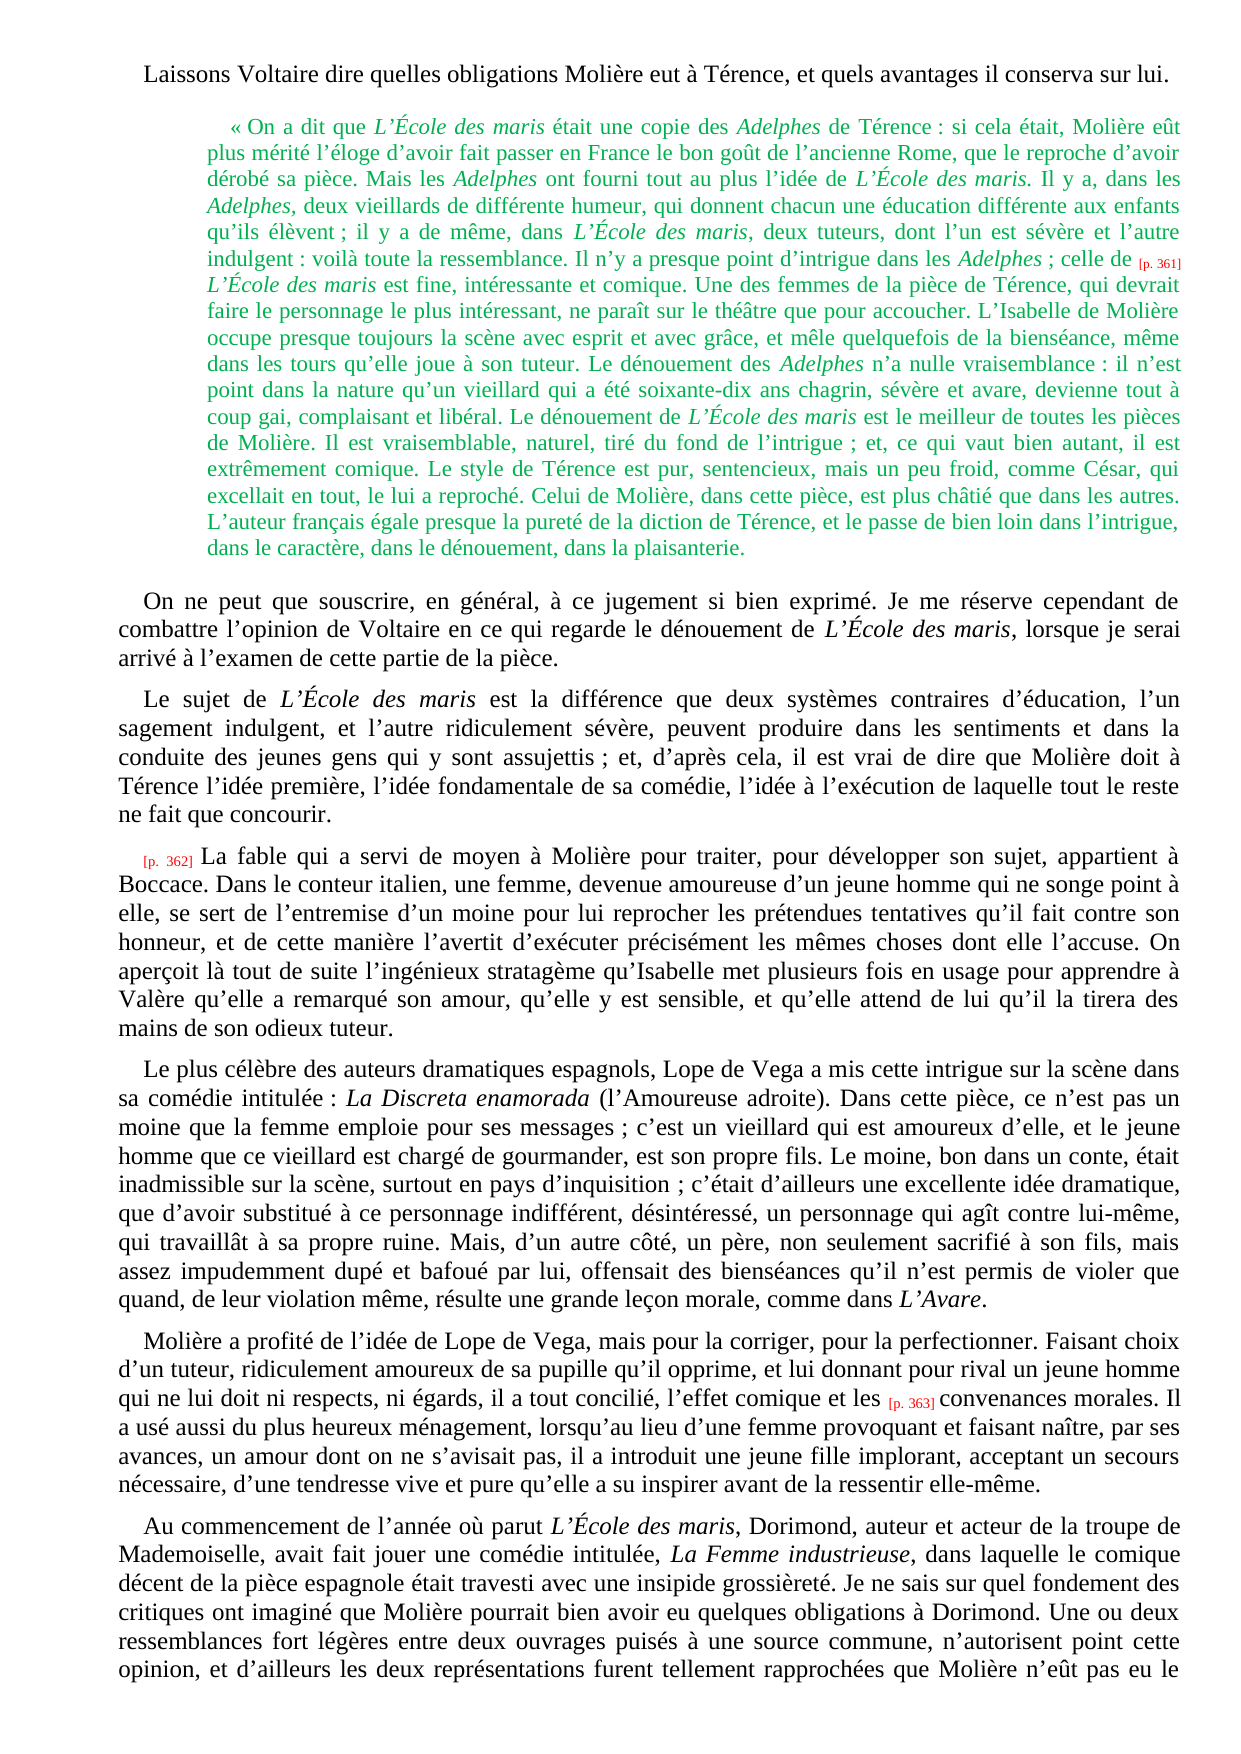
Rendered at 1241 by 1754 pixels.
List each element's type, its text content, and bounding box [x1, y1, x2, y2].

text Le plus célèbre des auteurs dramatiques espagnols, Lope de Vega a mis cette intrigue sur la scène dans sa comédie intitulée : La Discreta enamorada (l’Amoureuse adroite). Dans cette pièce, ce n’est pas un moine que la femme emploie pour ses messages ; c’est un vieillard qui est amoureux d’elle, et le jeune homme que ce vieillard est chargé de gourmander, est son propre fils. Le moine, bon dans un conte, était inadmissible sur la scène, surtout en pays d’inquisition ; c’était d’ailleurs une excellente idée dramatique, que d’avoir substitué à ce personnage indifférent, désintéressé, un personnage qui agît contre lui-même, qui travaillât à sa propre ruine. Mais, d’un autre côté, un père, non seulement sacrifié à son fils, mais assez impudemment dupé et bafoué par lui, offensait des bienséances qu’il n’est permis de violer que quand, de leur violation même, résulte une grande leçon morale, comme dans L’Avare. [118, 1054, 1181, 1313]
text On ne peut que souscrire, en général, à ce jugement si bien exprimé. Je me réserve cependant de combattre l’opinion de Voltaire en ce qui regarde le dénouement de L’École des maris, lorsque je serai arrivé à l’examen de cette partie de la pièce. [118, 586, 1181, 672]
text Le sujet de L’École des maris est la différence que deux systèmes contraires d’éducation, l’un sagement indulgent, et l’autre ridiculement sévère, peuvent produire dans les sentiments et dans la conduite des jeunes gens qui y sont assujettis ; et, d’après cela, il est vrai de dire que Molière doit à Térence l’idée première, l’idée fondamentale de sa comédie, l’idée à l’exécution de laquelle tout le reste ne fait que concourir. [118, 684, 1181, 828]
text Laissons Voltaire dire quelles obligations Molière eut à Térence, et quels avantages il conserva sur lui. [118, 59, 1181, 88]
text [p. 362] La fable qui a servi de moyen à Molière pour traiter, pour développer son sujet, appartient à Boccace. Dans le conteur italien, une femme, devenue amoureuse d’un jeune homme qui ne songe point à elle, se sert de l’entremise d’un moine pour lui reprocher les prétendues tentatives qu’il fait contre son honneur, et de cette manière l’avertit d’exécuter précisément les mêmes choses dont elle l’accuse. On aperçoit là tout de suite l’ingénieux stratagème qu’Isabelle met plusieurs fois en usage pour apprendre à Valère qu’elle a remarqué son amour, qu’elle y est sensible, et qu’elle attend de lui qu’il la tirera des mains de son odieux tuteur. [118, 841, 1181, 1042]
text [118, 1511, 1181, 1683]
text Molière a profité de l’idée de Lope de Vega, mais pour la corriger, pour la perfectionner. Faisant choix d’un tuteur, ridiculement amoureux de sa pupille qu’il opprime, et lui donnant pour rival un jeune homme qui ne lui doit ni respects, ni égards, il a tout concilié, l’effet comique et les [p. 363] convenances morales. Il a usé aussi du plus heureux ménagement, lorsqu’au lieu d’une femme provoquant et faisant naître, par ses avances, un amour dont on ne s’avisait pas, il a introduit une jeune fille implorant, acceptant un secours nécessaire, d’une tendresse vive et pure qu’elle a su inspirer avant de la ressentir elle-même. [118, 1326, 1181, 1498]
text « On a dit que L’École des maris était une copie des Adelphes de Térence : si cela était, Molière eût plus mérité l’éloge d’avoir fait passer en France le bon goût de l’ancienne Rome, que le reproche d’avoir dérobé sa pièce. Mais les Adelphes ont fourni tout au plus l’idée de L’École des maris. Il y a, dans les Adelphes, deux vieillards de différente humeur, qui donnent chacun une éducation différente aux enfants qu’ils élèvent ; il y a de même, dans L’École des maris, deux tuteurs, dont l’un est sévère et l’autre indulgent : voilà toute la ressemblance. Il n’y a presque point d’intrigue dans les Adelphes ; celle de [p. 361] L’École des maris est fine, intéressante et comique. Une des femmes de la pièce de Térence, qui devrait faire le personnage le plus intéressant, ne paraît sur le théâtre que pour accoucher. L’Isabelle de Molière occupe presque toujours la scène avec esprit et avec grâce, et mêle quelquefois de la bienséance, même dans les tours qu’elle joue à son tuteur. Le dénouement des Adelphes n’a nulle vraisemblance : il n’est point dans la nature qu’un vieillard qui a été soixante-dix ans chagrin, sévère et avare, devienne tout à coup gai, complaisant et libéral. Le dénouement de L’École des maris est le meilleur de toutes les pièces de Molière. Il est vraisemblable, naturel, tiré du fond de l’intrigue ; et, ce qui vaut bien autant, il est extrêmement comique. Le style de Térence est pur, sentencieux, mais un peu froid, comme César, qui excellait en tout, le lui a reproché. Celui de Molière, dans cette pièce, est plus châtié que dans les autres. L’auteur français égale presque la pureté de la diction de Térence, et le passe de bien loin dans l’intrigue, dans le caractère, dans le dénouement, dans la plaisanterie. [207, 113, 1181, 561]
